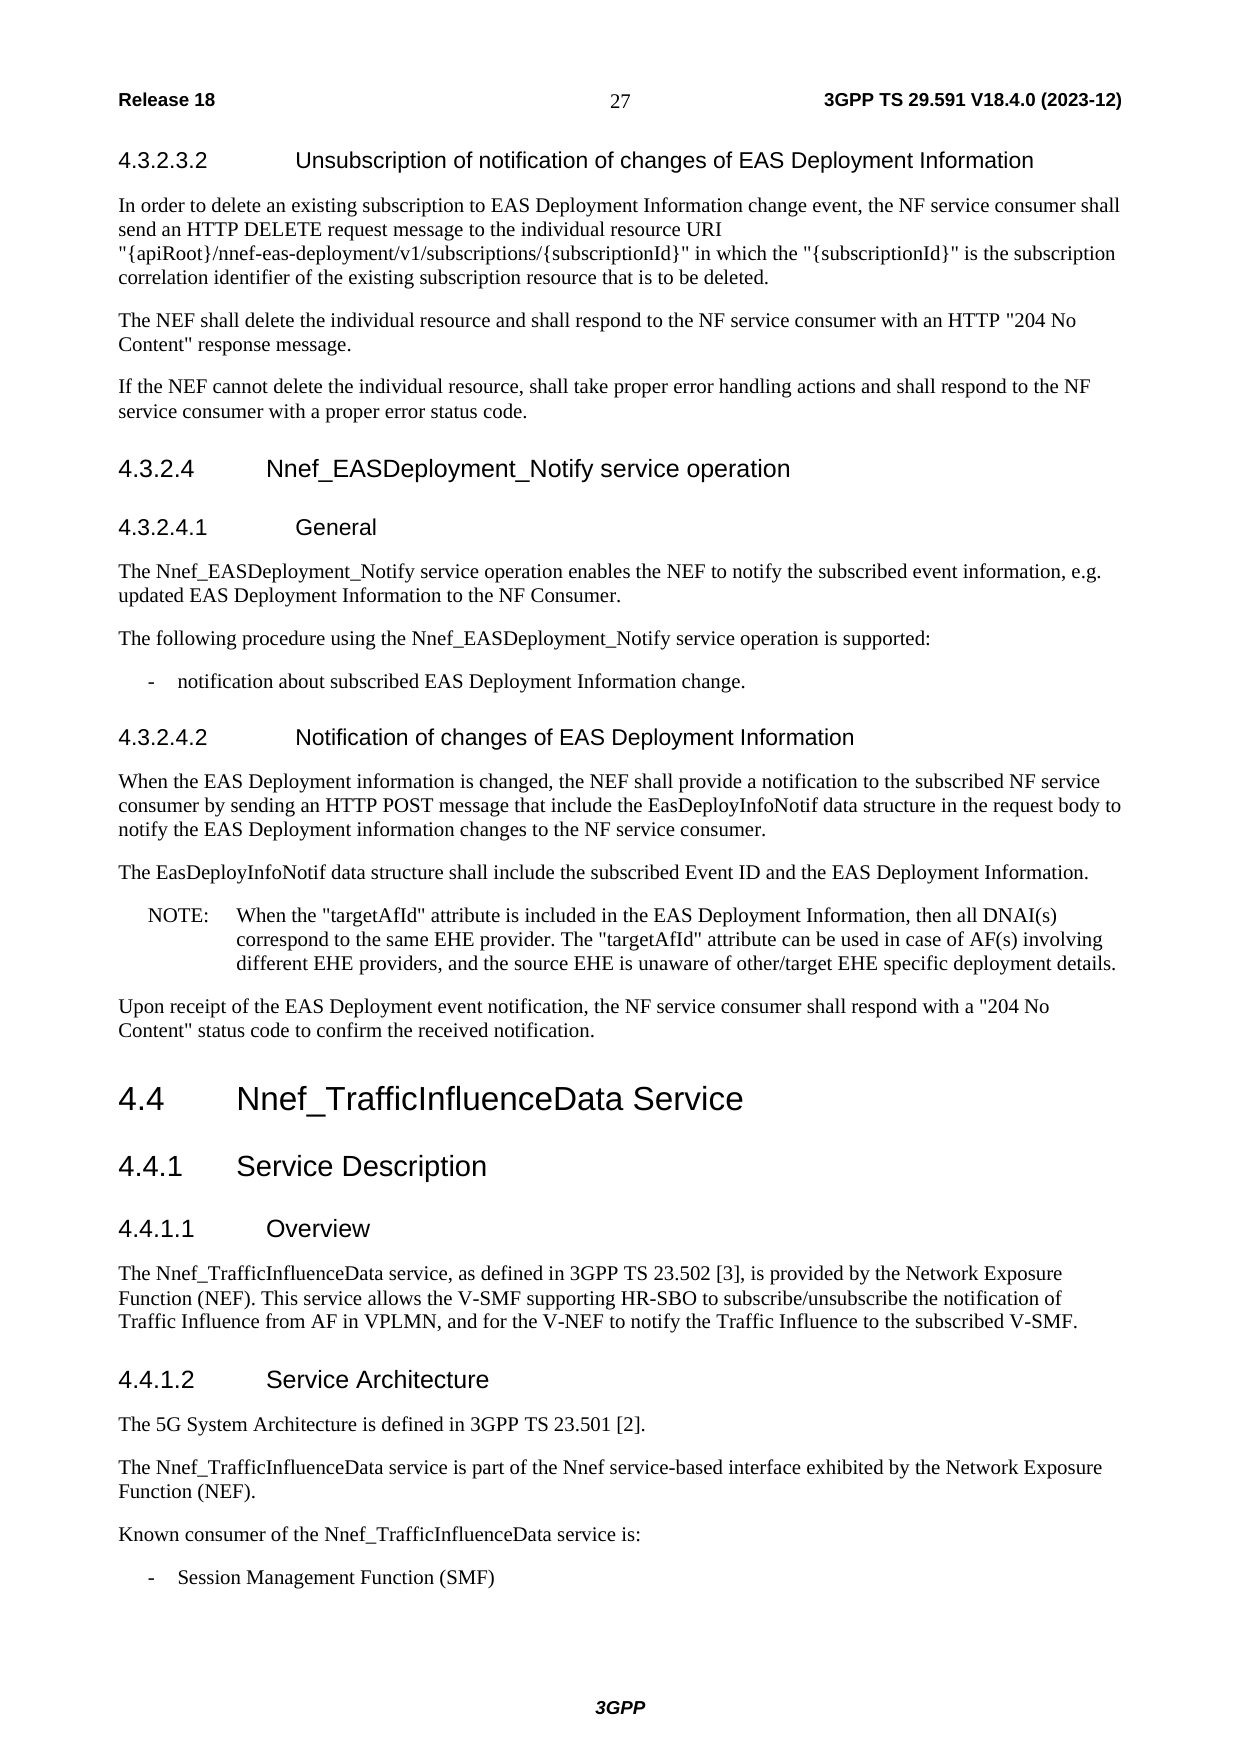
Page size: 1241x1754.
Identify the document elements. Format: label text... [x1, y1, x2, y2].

text Upon receipt of the EAS Deployment event notification, the NF service consumer shall respond with a "204 No Content" status code to confirm the received notification. [118, 994, 1122, 1042]
text The Nnef_TrafficInfluenceData service is part of the Nnef service-based interface exhibited by the Network Exposure Function (NEF). [118, 1455, 1122, 1503]
text - Session Management Function (SMF) [148, 1565, 1122, 1589]
text - notification about subscribed EAS Deployment Information change. [148, 669, 1122, 693]
text The Nnef_EASDeployment_Notify service operation enables the NEF to notify the subscribed event information, e.g. updated EAS Deployment Information to the NF Consumer. [118, 559, 1122, 607]
subtitle 4.4.1.2 Service Architecture [118, 1365, 1122, 1393]
text Known consumer of the Nnef_TrafficInfluenceData service is: [118, 1522, 1122, 1546]
text The NEF shall delete the individual resource and shall respond to the NF service consumer with an HTTP "204 No Content" response message. [118, 308, 1122, 356]
text In order to delete an existing subscription to EAS Deployment Information change event, the NF service consumer shall send an HTTP DELETE request message to the individual resource URI "{apiRoot}/nnef-eas-deployment/v1/subscriptions/{subscriptionId}" in which the "{subscriptionId}" is the subscription correlation identifier of the existing subscription resource that is to be deleted. [118, 193, 1122, 289]
text The Nnef_TrafficInfluenceData service, as defined in 3GPP TS 23.502 [3], is provided by the Network Exposure Function (NEF). This service allows the V-SMF supporting HR-SBO to subscribe/unsubscribe the notification of Traffic Influence from AF in VPLMN, and for the V-NEF to notify the Traffic Influence to the subscribed V-SMF. [118, 1261, 1122, 1333]
text NOTE: When the "targetAfId" attribute is included in the EAS Deployment Information, then all DNAI(s) correspond to the same EHE provider. The "targetAfId" attribute can be used in case of AF(s) involving different EHE providers, and the source EHE is unaware of other/target EHE specific deployment details. [148, 903, 1122, 975]
subtitle 4.4.1.1 Overview [118, 1214, 1122, 1243]
text The 5G System Architecture is defined in 3GPP TS 23.501 [2]. [118, 1412, 1122, 1436]
subtitle 4.4 Nnef_TrafficInfluenceData Service [118, 1079, 1122, 1118]
text If the NEF cannot delete the individual resource, shall take proper error handling actions and shall respond to the NF service consumer with a proper error status code. [118, 374, 1122, 423]
subtitle 4.3.2.4.1 General [118, 514, 1122, 540]
subtitle 4.3.2.4.2 Notification of changes of EAS Deployment Information [118, 724, 1122, 750]
subtitle 4.4.1 Service Description [118, 1149, 1122, 1183]
subtitle 4.3.2.4 Nnef_EASDeployment_Notify service operation [118, 454, 1122, 483]
subtitle 4.3.2.3.2 Unsubscription of notification of changes of EAS Deployment Information [118, 147, 1122, 174]
text The EasDeployInfoNotif data structure shall include the subscribed Event ID and the EAS Deployment Information. [118, 860, 1122, 884]
text The following procedure using the Nnef_EASDeployment_Notify service operation is supported: [118, 626, 1122, 650]
text When the EAS Deployment information is changed, the NEF shall provide a notification to the subscribed NF service consumer by sending an HTTP POST message that include the EasDeployInfoNotif data structure in the request body to notify the EAS Deployment information changes to the NF service consumer. [118, 769, 1122, 841]
